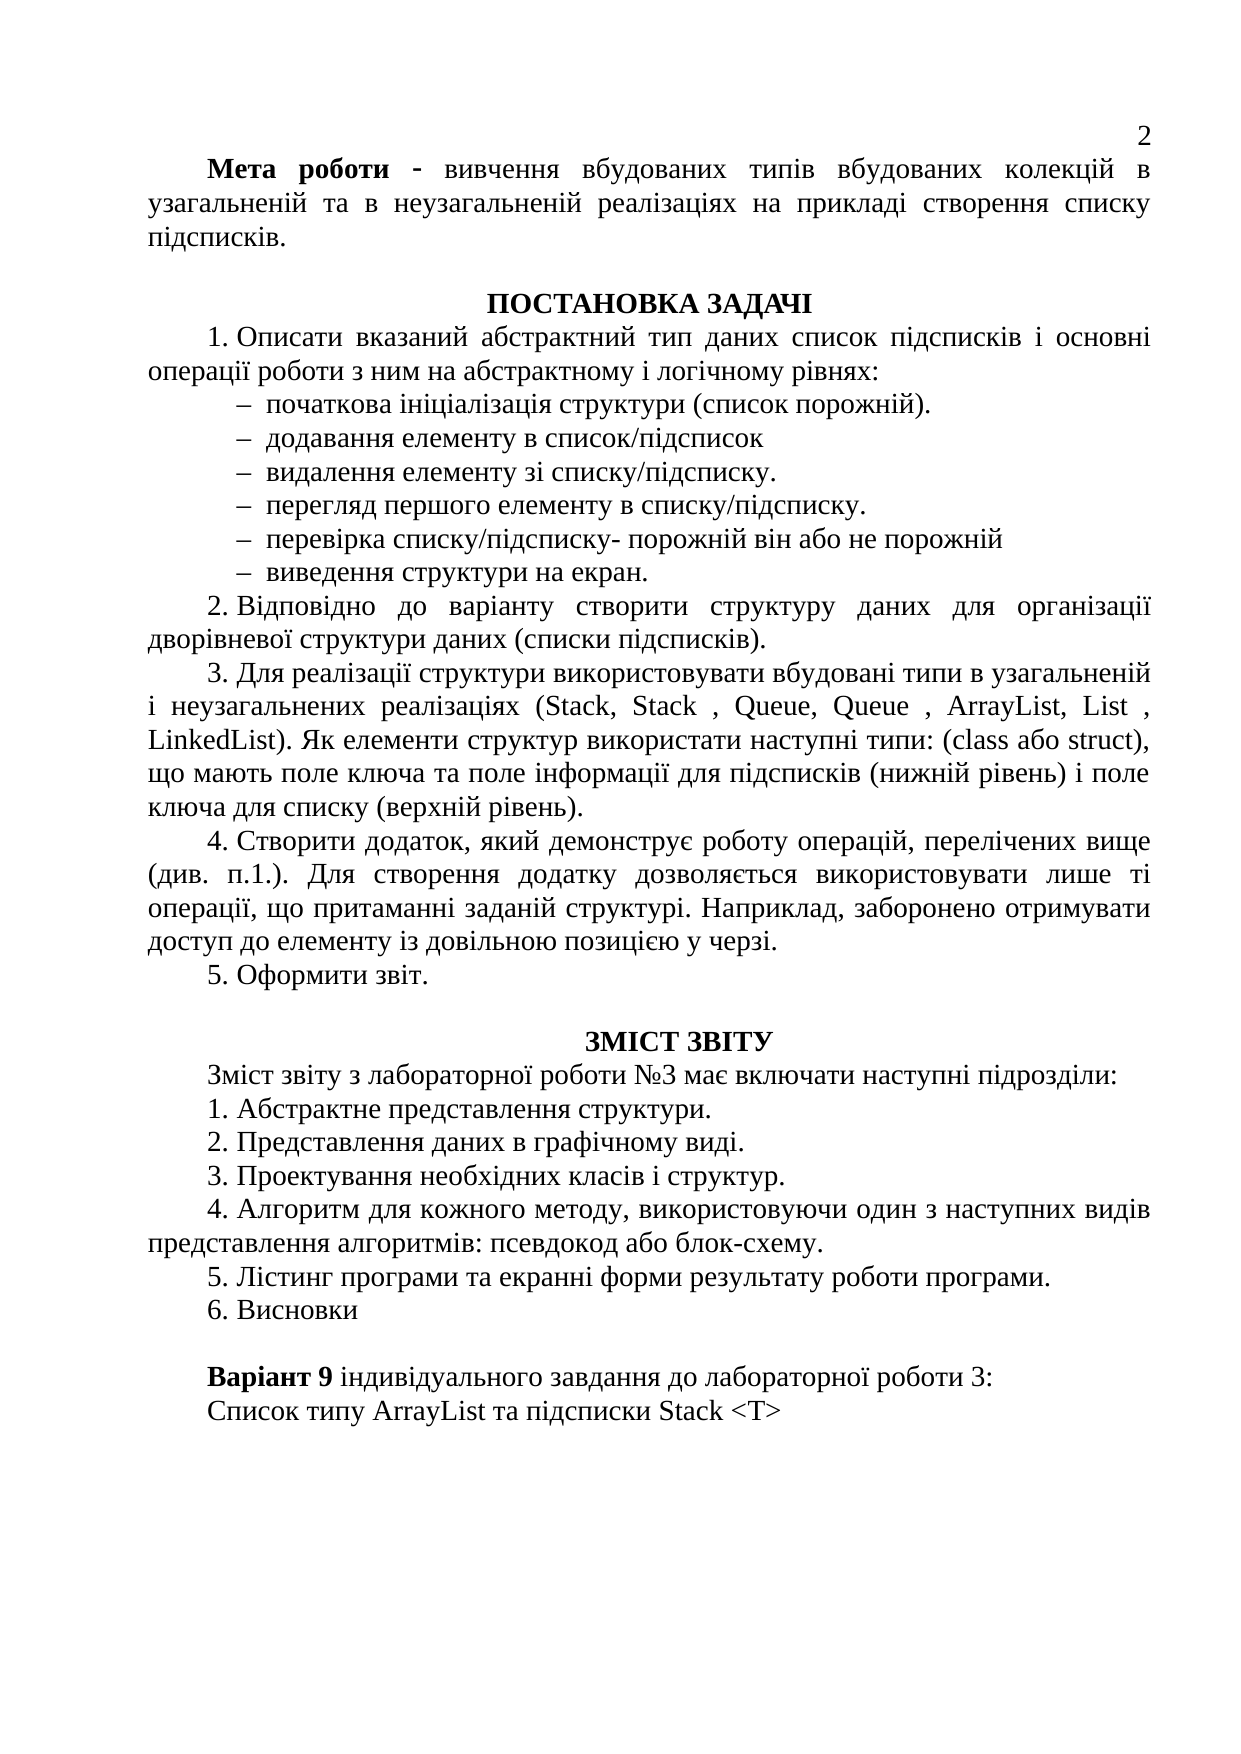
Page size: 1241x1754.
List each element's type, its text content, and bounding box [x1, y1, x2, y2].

list виведення структури на екран. [148, 554, 1152, 588]
list Проектування необхідних класів і структур. [148, 1158, 1152, 1192]
list Абстрактне представлення структури. [148, 1091, 1152, 1124]
list Представлення даних в графічному виді. [148, 1124, 1152, 1158]
text Мета роботи вивчення вбудованих типів вбудованих колекцій в узагальненій та в неузагальненій реалізаціях на прикладі створення списку підсписків. [148, 152, 1152, 252]
list Лістинг програми та екранні форми результату роботи програми. [148, 1259, 1152, 1292]
list видалення елементу зі списку/підсписку. [148, 454, 1152, 487]
text Зміст звіту з лабораторної роботи №3 має включати наступні підрозділи: [207, 1057, 1152, 1091]
list додавання елементу в список/підсписок [148, 420, 1152, 454]
list Алгоритм для кожного методу, використовуючи один з наступних видів представлення алгоритмів: псевдокод або блок-схему. [148, 1192, 1152, 1259]
text Список типу ArrayList та підсписки Stack <T> [148, 1393, 1152, 1426]
list початкова ініціалізація структури (список порожній). [148, 387, 1152, 420]
list Описати вказаний абстрактний тип даних список підсписків і основні операції роботи з ним на абстрактному і логічному рівнях: [148, 319, 1152, 387]
list Оформити звіт. [148, 957, 1152, 990]
text Зміст звіту [207, 1024, 1152, 1057]
list Створити додаток, який демонструє роботу операцій, перелічених вище (див. п.1.). Для створення додатку дозволяється використовувати лише ті операції, що притаманні заданій структурі. Наприклад, заборонено отримувати доступ до елементу із довільною позицією у черзі. [148, 823, 1152, 957]
list Для реалізації структури використовувати вбудовані типи в узагальненій і неузагальнених реалізаціях (Stack, Stack , Queue, Queue , ArrayList, List , LinkedList). Як елементи структур використати наступні типи: (class або struct), що мають поле ключа та поле інформації для підсписків (нижній рівень) і поле ключа для списку (верхній рівень). [148, 655, 1152, 823]
list перевірка списку/підсписку- порожній він або не порожній [148, 521, 1152, 554]
list Висновки [148, 1292, 1152, 1326]
text Постановка задачі [148, 286, 1152, 319]
text Варіант 9 індивідуального завдання до лабораторної роботи 3: [148, 1359, 1152, 1393]
list Відповідно до варіанту створити структуру даних для організації дворівневої структури даних (списки підсписків). [148, 588, 1152, 655]
list перегляд першого елементу в списку/підсписку. [148, 487, 1152, 521]
